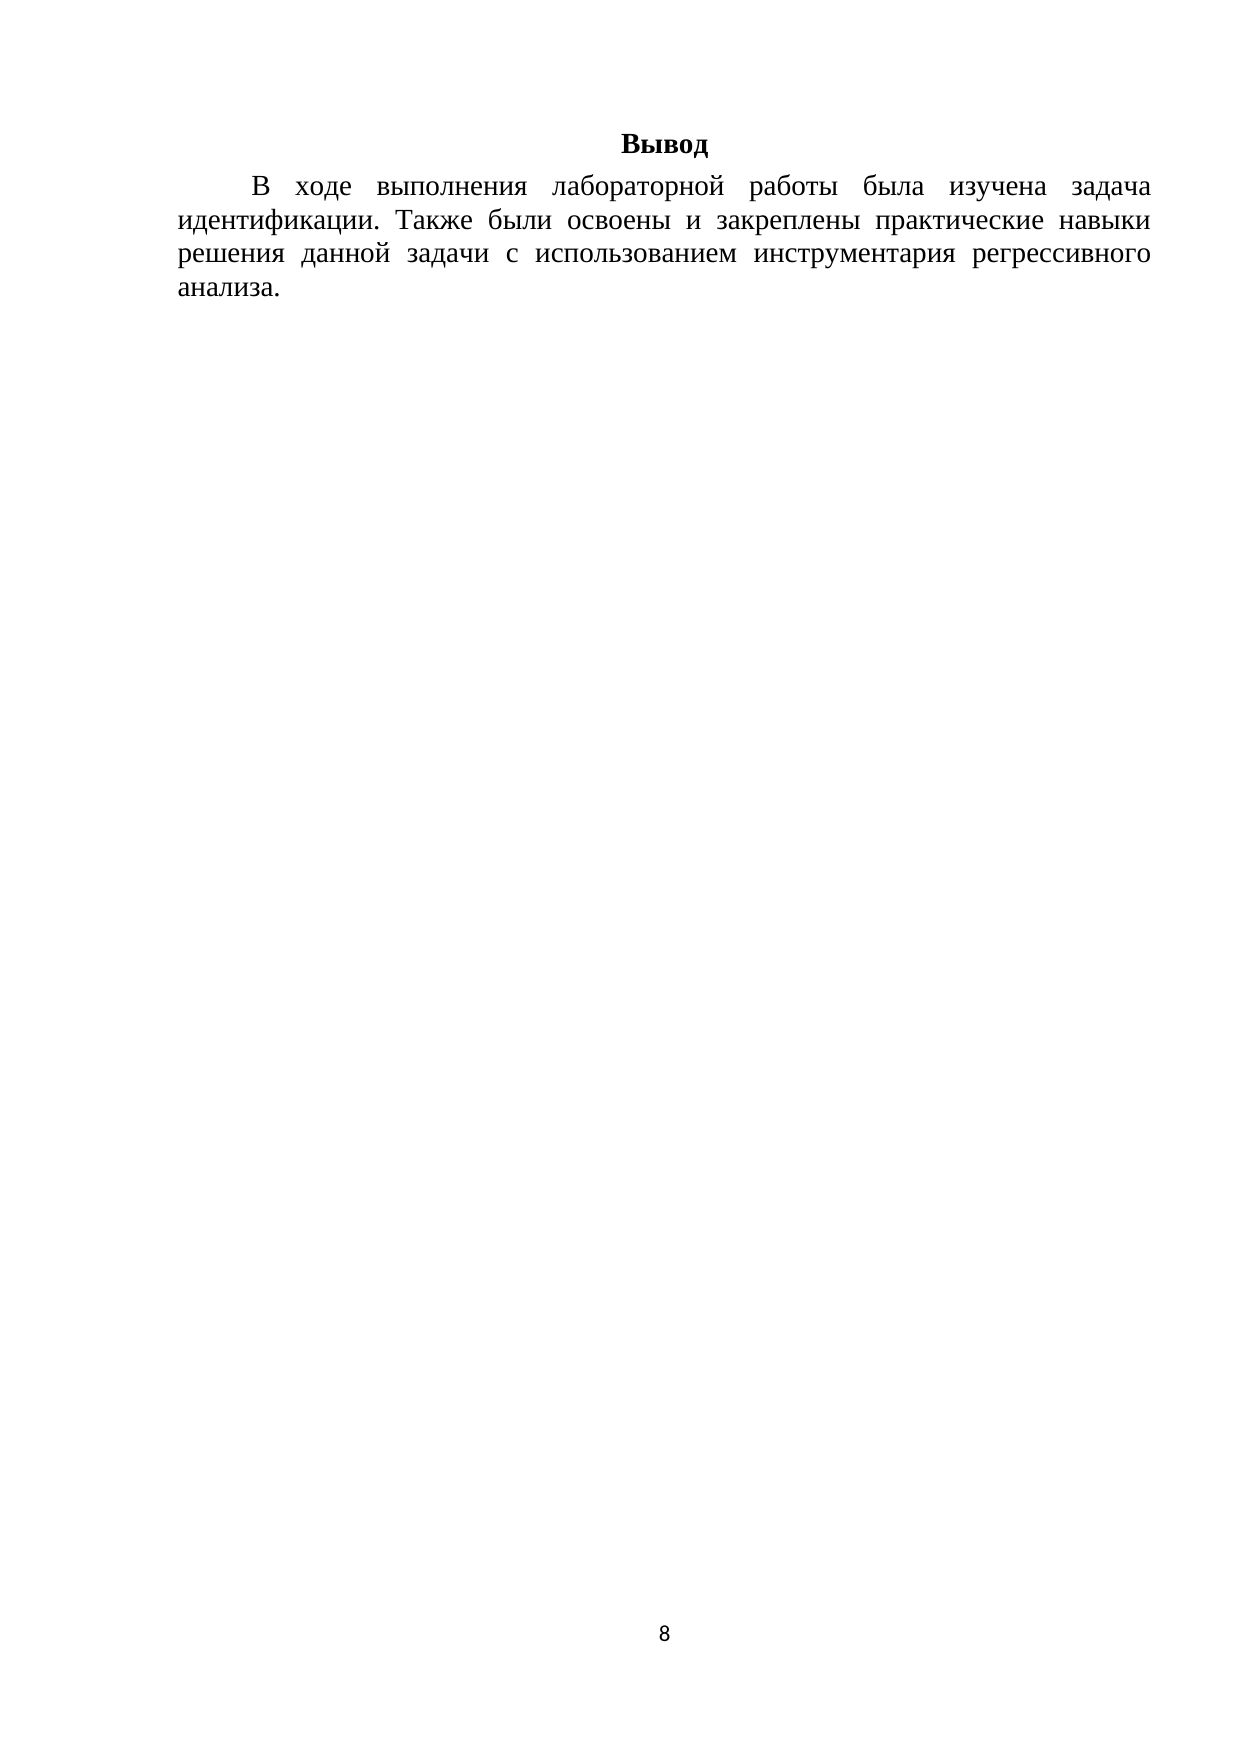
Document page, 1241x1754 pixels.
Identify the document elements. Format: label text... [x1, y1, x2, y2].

text Вывод [177, 126, 1152, 160]
text В ходе выполнения лабораторной работы была изучена задача идентификации. Также были освоены и закреплены практические навыки решения данной задачи с использованием инструментария регрессивного анализа. [177, 168, 1152, 302]
